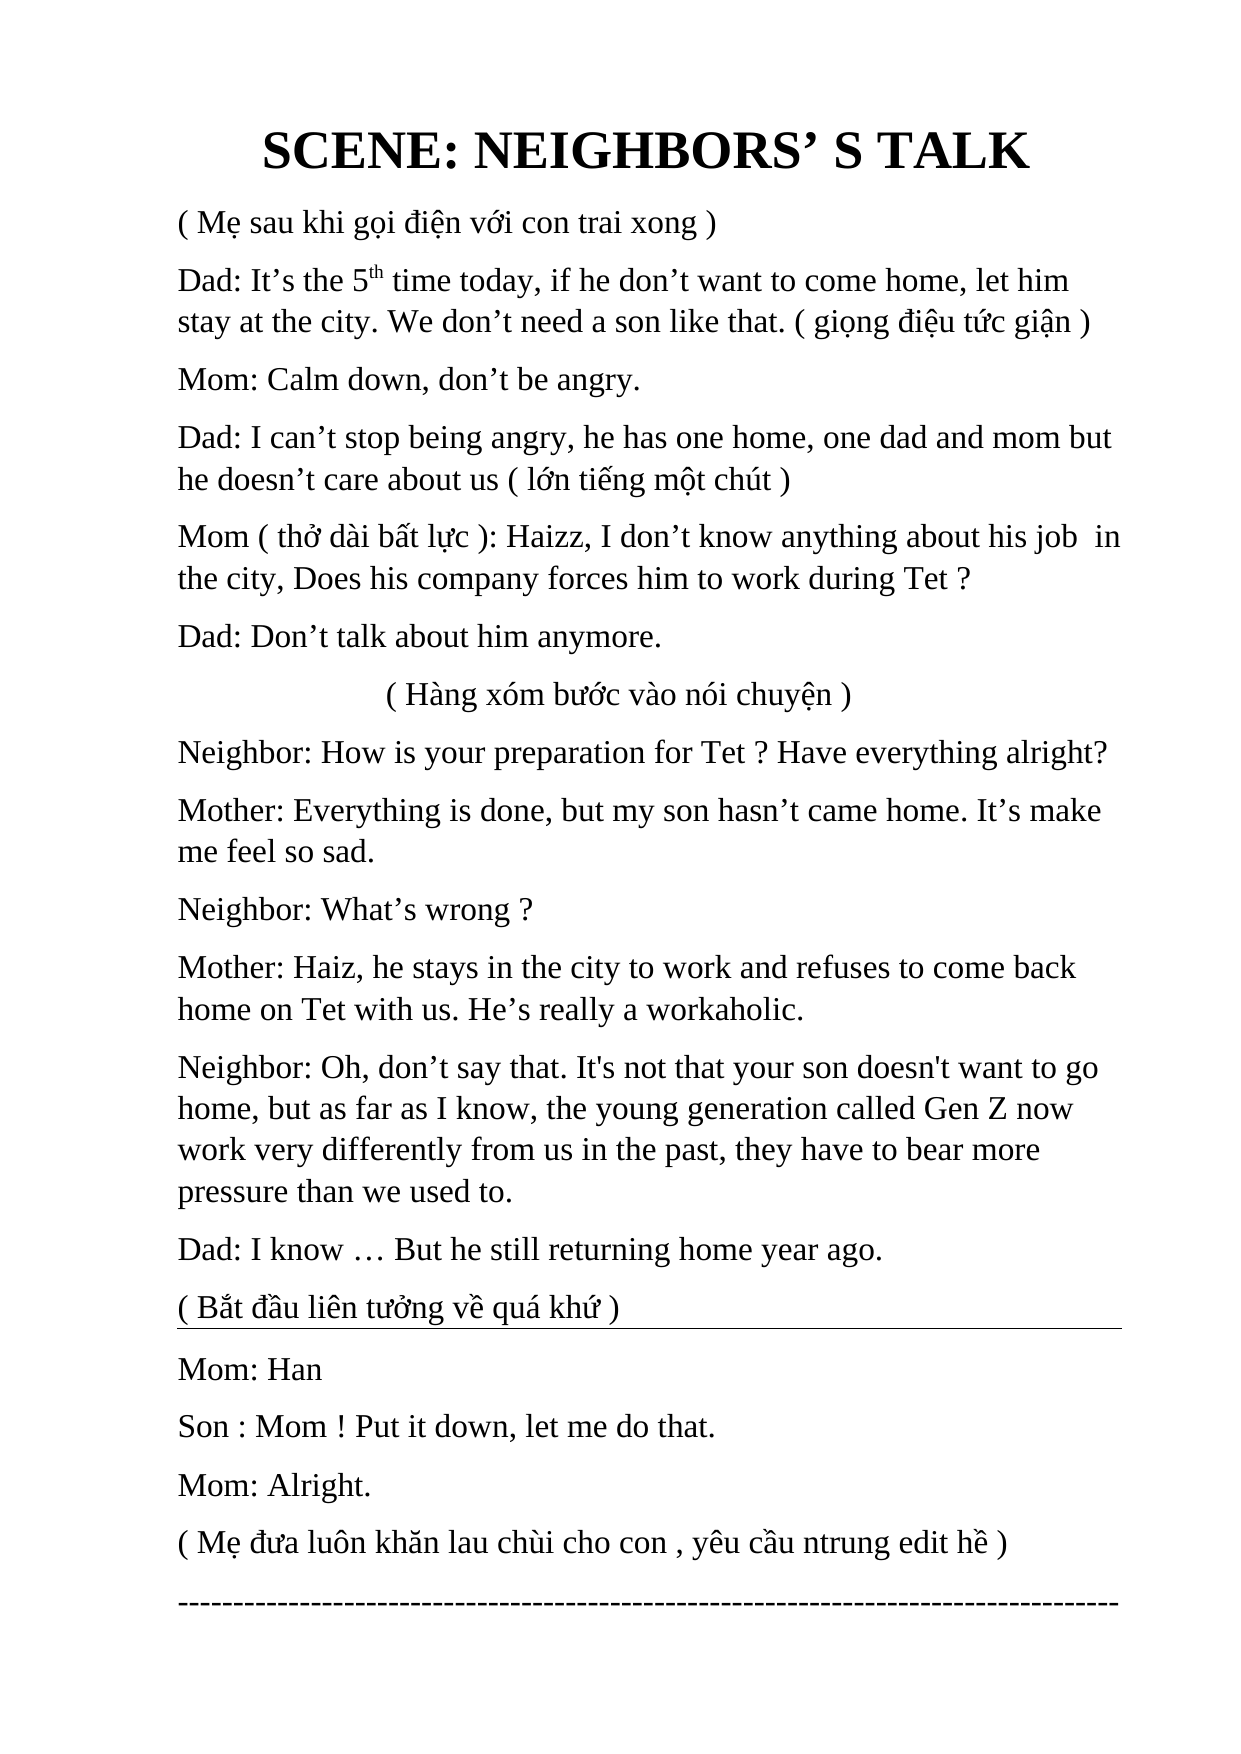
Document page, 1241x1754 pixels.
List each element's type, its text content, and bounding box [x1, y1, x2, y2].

text Dad: I can’t stop being angry, he has one home, one dad and mom but he doesn’t care about us ( lớn tiếng một chút ) [177, 417, 1122, 497]
text Dad: Don’t talk about him anymore. [177, 616, 1122, 654]
text ------------------------------------------------------------------------------------- [177, 1581, 1122, 1619]
text Mother: Haiz, he stays in the city to work and refuses to come back home on Tet with us. He’s really a workaholic. [177, 948, 1122, 1027]
text Neighbor: Oh, don’t say that. It's not that your son doesn't want to go home, but as far as I know, the young generation called Gen Z now work very differently from us in the past, they have to bear more pressure than we used to. [177, 1047, 1122, 1209]
text Son : Mom ! Put it down, let me do that. [177, 1407, 1122, 1445]
text Neighbor: What’s wrong ? [177, 889, 1122, 928]
text Mom: Calm down, don’t be angry. [177, 359, 1122, 398]
text Mom ( thở dài bất lực ): Haizz, I don’t know anything about his job in the city, Does his company forces him to work during Tet ? [177, 517, 1122, 596]
text ( Bắt đầu liên tưởng về quá khứ ) [177, 1287, 1122, 1328]
text SCENE: NEIGHBORS’ S TALK [177, 118, 1122, 180]
text Mom: Alright. [177, 1465, 1122, 1503]
text Dad: I know … But he still returning home year ago. [177, 1229, 1122, 1267]
text ( Mẹ sau khi gọi điện với con trai xong ) [177, 202, 1122, 240]
text Mom: Han [177, 1349, 1122, 1387]
text Mother: Everything is done, but my son hasn’t came home. It’s make me feel so sad. [177, 790, 1122, 870]
text ( Mẹ đưa luôn khăn lau chùi cho con , yêu cầu ntrung edit hề ) [177, 1523, 1122, 1561]
text ( Hàng xóm bước vào nói chuyện ) [177, 674, 1122, 712]
text Dad: It’s the 5th time today, if he don’t want to come home, let him stay at the city. We don’t need a son like that. ( giọng điệu tức giận ) [177, 260, 1122, 340]
text Neighbor: How is your preparation for Tet ? Have everything alright? [177, 732, 1122, 771]
